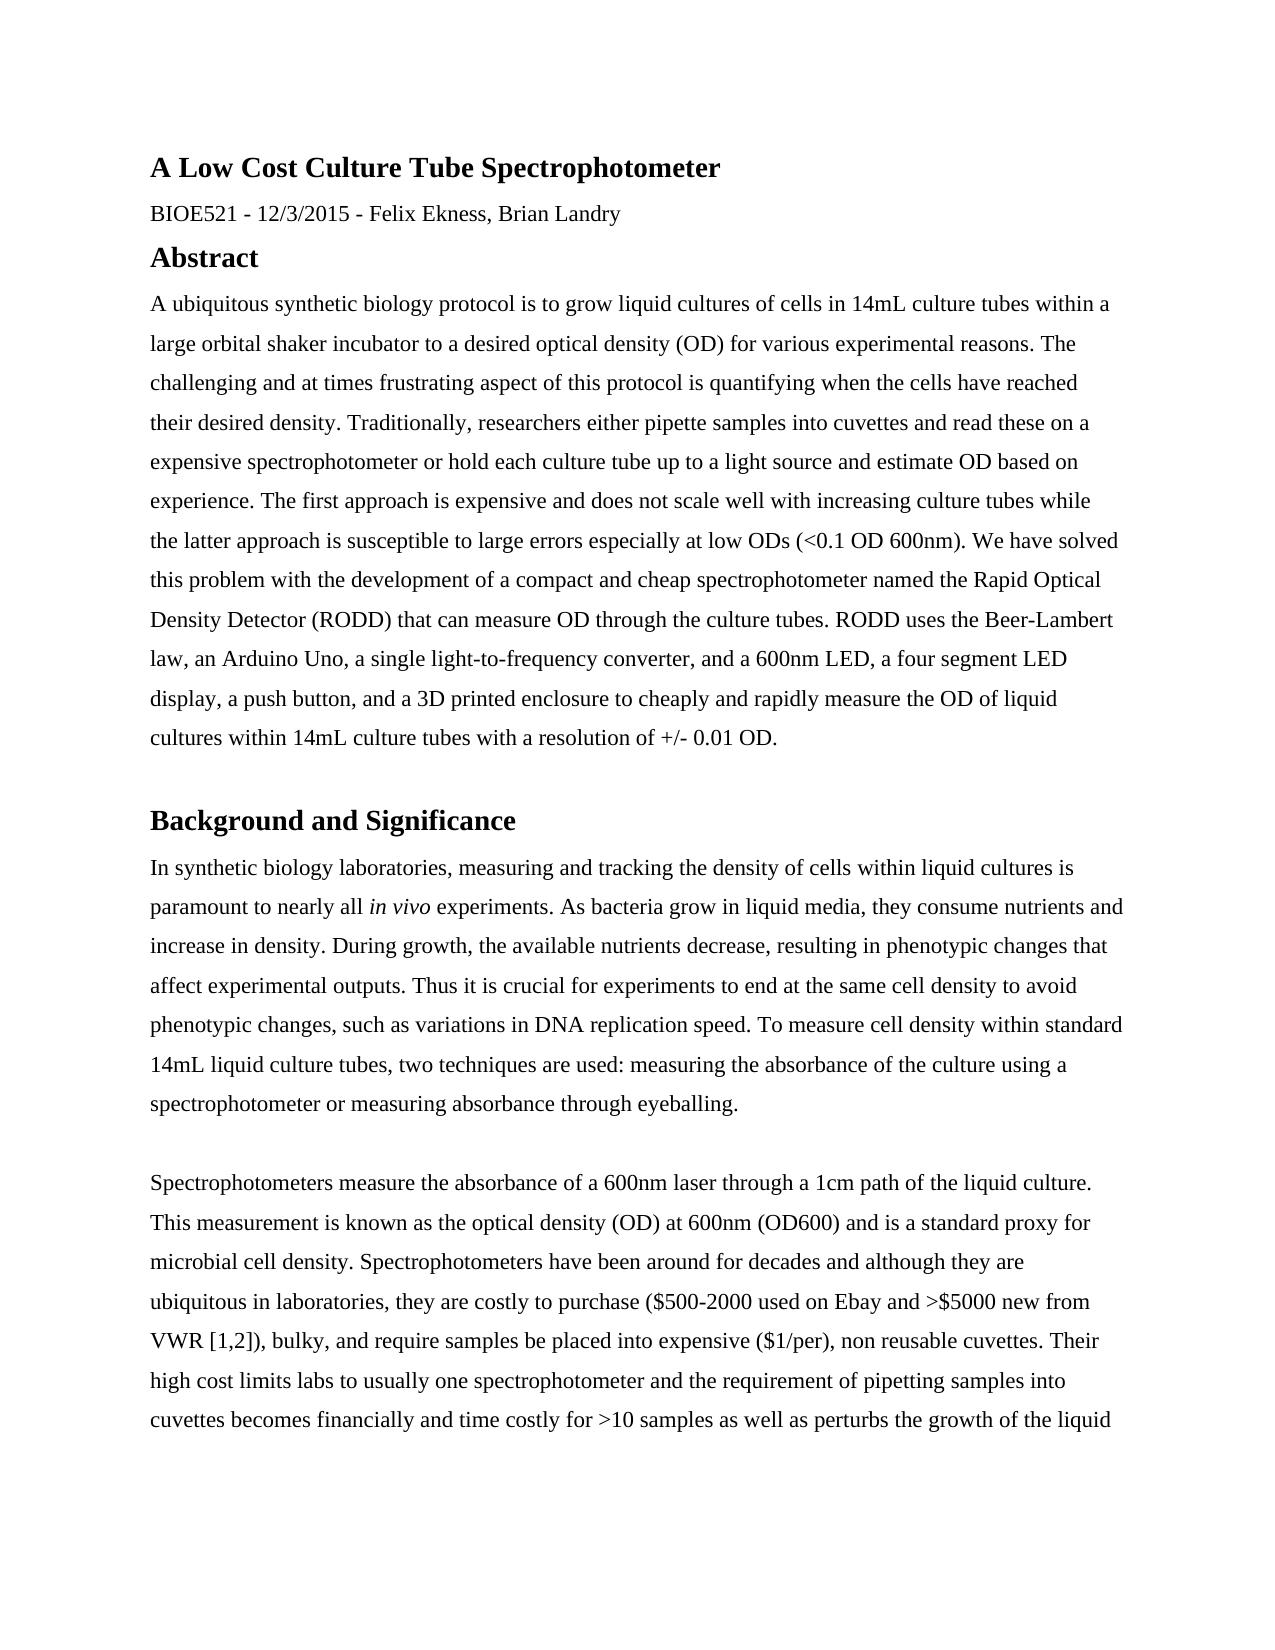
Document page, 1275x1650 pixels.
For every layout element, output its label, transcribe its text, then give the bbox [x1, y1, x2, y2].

text Abstract [150, 240, 1125, 273]
text Background and Significance [150, 803, 1125, 837]
text A Low Cost Culture Tube Spectrophotometer [150, 150, 1125, 183]
text In synthetic biology laboratories, measuring and tracking the density of cells within liquid cultures is paramount to nearly all in vivo experiments. As bacteria grow in liquid media, they consume nutrients and increase in density. During growth, the available nutrients decrease, resulting in phenotypic changes that affect experimental outputs. Thus it is crucial for experiments to end at the same cell density to avoid phenotypic changes, such as variations in DNA replication speed. To measure cell density within standard 14mL liquid culture tubes, two techniques are used: measuring the absorbance of the culture using a spectrophotometer or measuring absorbance through eyeballing. [150, 854, 1125, 1117]
text A ubiquitous synthetic biology protocol is to grow liquid cultures of cells in 14mL culture tubes within a large orbital shaker incubator to a desired optical density (OD) for various experimental reasons. The challenging and at times frustrating aspect of this protocol is quantifying when the cells have reached their desired density. Traditionally, researchers either pipette samples into cuvettes and read these on a expensive spectrophotometer or hold each culture tube up to a light source and estimate OD based on experience. The first approach is expensive and does not scale well with increasing culture tubes while the latter approach is susceptible to large errors especially at low ODs (<0.1 OD 600nm). We have solved this problem with the development of a compact and cheap spectrophotometer named the Rapid Optical Density Detector (RODD) that can measure OD through the culture tubes. RODD uses the Beer-Lambert law, an Arduino Uno, a single light-to-frequency converter, and a 600nm LED, a four segment LED display, a push button, and a 3D printed enclosure to cheaply and rapidly measure the OD of liquid cultures within 14mL culture tubes with a resolution of +/- 0.01 OD. [150, 290, 1125, 751]
text BIOE521 - 12/3/2015 - Felix Ekness, Brian Landry [150, 200, 1125, 227]
